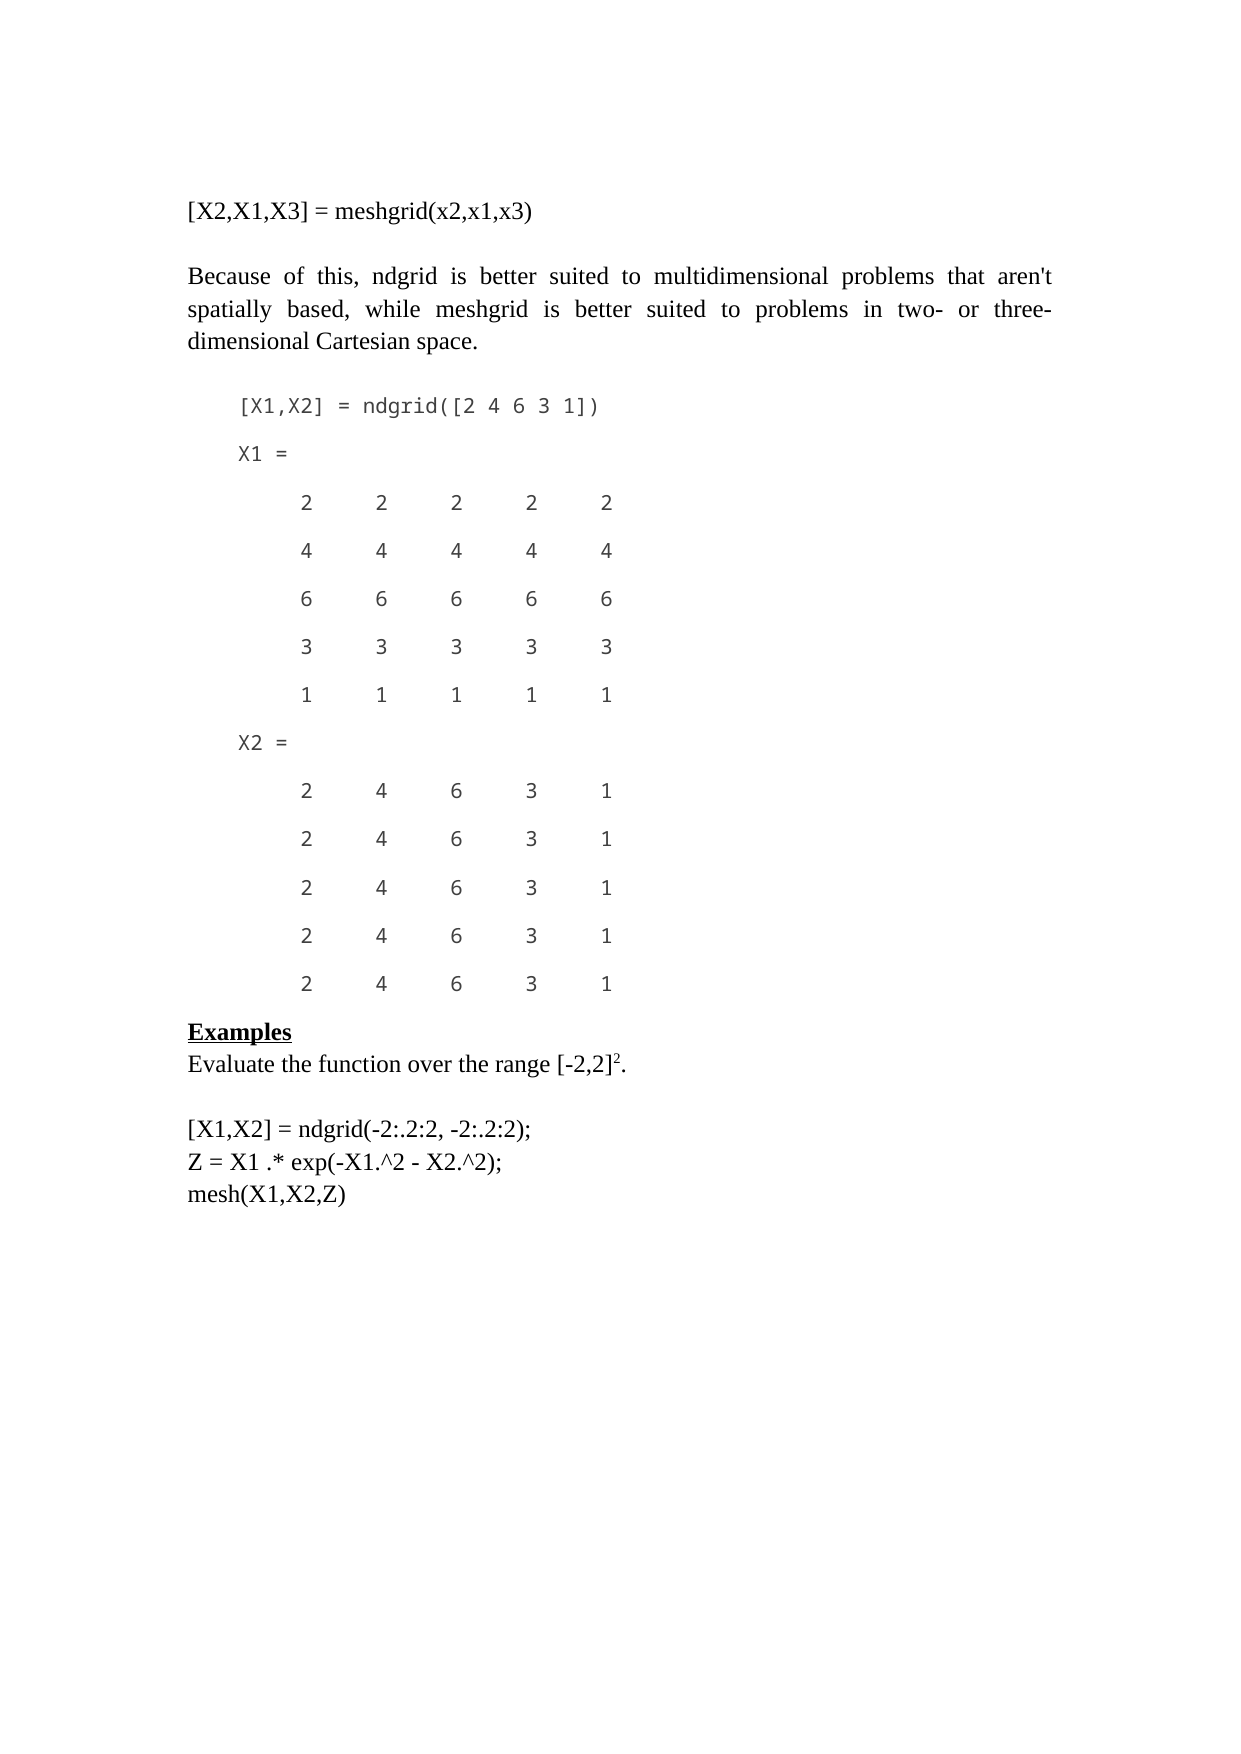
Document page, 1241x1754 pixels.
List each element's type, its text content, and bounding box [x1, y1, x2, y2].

text X2 = [238, 726, 1053, 759]
text 3 3 3 3 3 [238, 630, 1053, 663]
text [X1,X2] = ndgrid(-2:.2:2, -2:.2:2); [187, 1113, 1053, 1145]
text mesh(X1,X2,Z) [187, 1178, 1053, 1210]
text Z = X1 .* exp(-X1.^2 - X2.^2); [187, 1145, 1053, 1178]
text 2 4 6 3 1 [238, 823, 1053, 855]
text Evaluate the function over the range [-2,2]2. [187, 1048, 1053, 1080]
text 2 4 6 3 1 [238, 919, 1053, 951]
text [X2,X1,X3] = meshgrid(x2,x1,x3) [187, 194, 1053, 227]
text 6 6 6 6 6 [238, 582, 1053, 614]
text 2 2 2 2 2 [238, 486, 1053, 518]
text [X1,X2] = ndgrid([2 4 6 3 1]) [238, 389, 1053, 422]
text X1 = [238, 438, 1053, 470]
text Examples [187, 1015, 1053, 1048]
text Because of this, ndgrid is better suited to multidimensional problems that aren't spatially based, while meshgrid is better suited to problems in two- or three-dimensional Cartesian space. [187, 259, 1053, 357]
text 2 4 6 3 1 [238, 967, 1053, 999]
text 4 4 4 4 4 [238, 534, 1053, 566]
text 1 1 1 1 1 [238, 678, 1053, 711]
text 2 4 6 3 1 [238, 774, 1053, 807]
text 2 4 6 3 1 [238, 871, 1053, 903]
